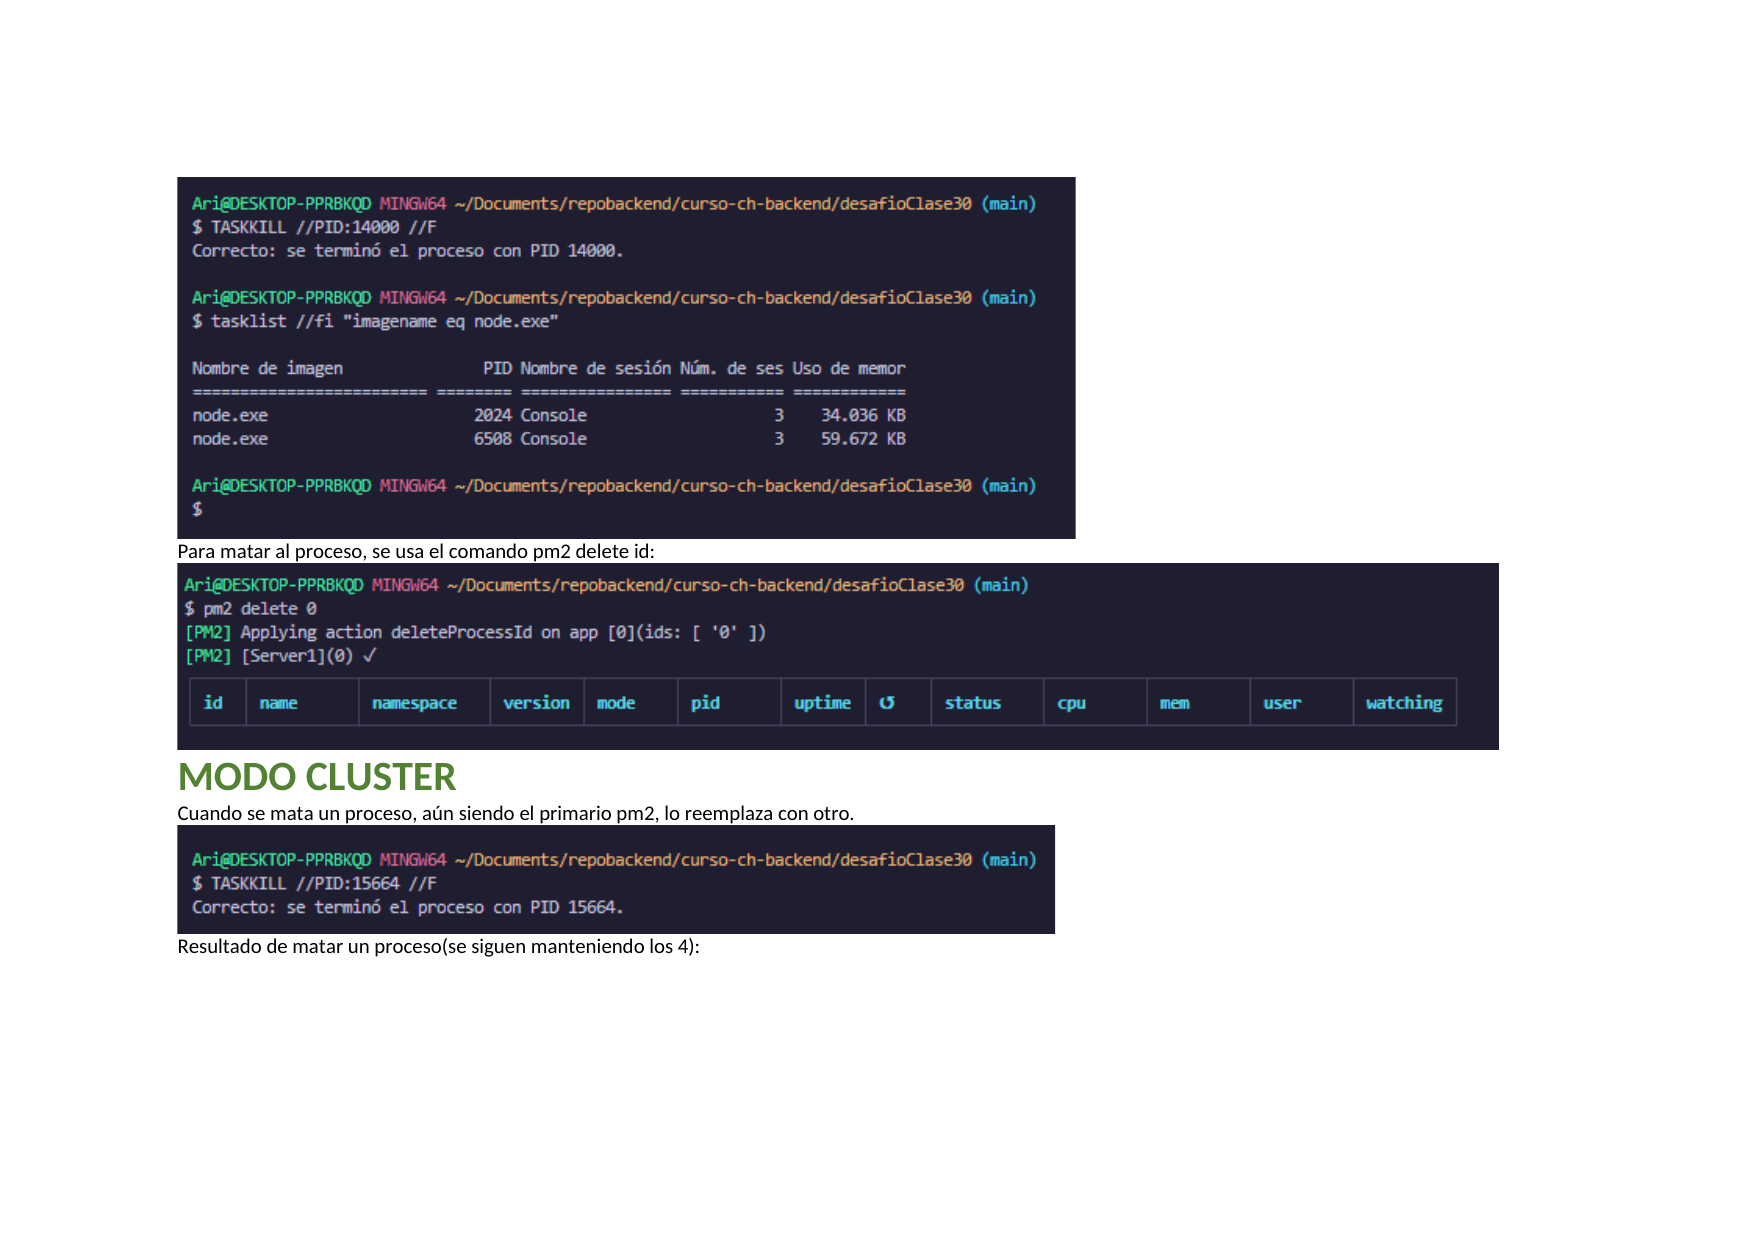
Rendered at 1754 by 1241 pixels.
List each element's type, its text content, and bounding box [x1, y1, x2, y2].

picture [177, 563, 1499, 750]
text Para matar al proceso, se usa el comando pm2 delete id: [177, 538, 1577, 563]
text Resultado de matar un proceso(se siguen manteniendo los 4): [177, 933, 1577, 959]
picture [177, 177, 1076, 539]
text Cuando se mata un proceso, aún siendo el primario pm2, lo reemplaza con otro. [177, 800, 1577, 826]
text MODO CLUSTER [177, 749, 1577, 800]
picture [177, 825, 1056, 934]
